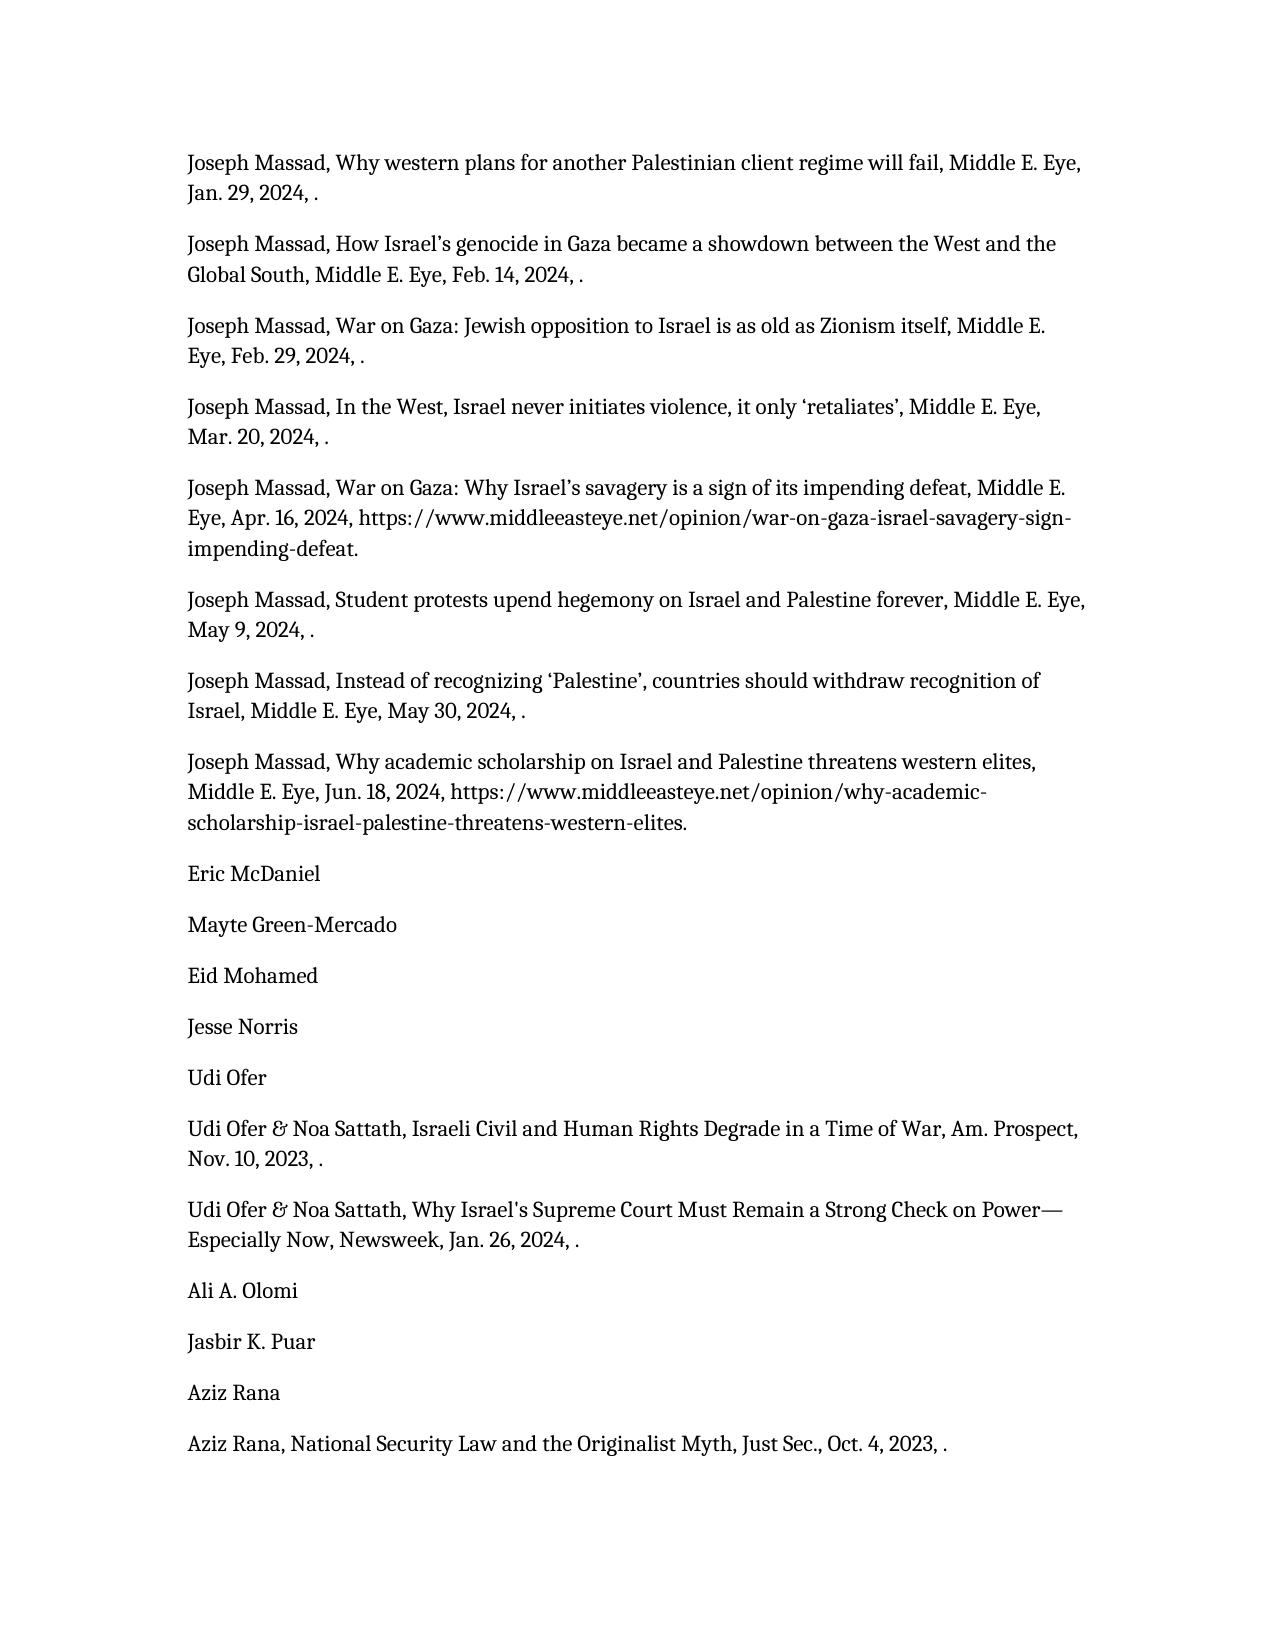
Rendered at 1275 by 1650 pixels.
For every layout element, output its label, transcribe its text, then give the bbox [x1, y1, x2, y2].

text Udi Ofer & Noa Sattath, Why Israel's Supreme Court Must Remain a Strong Check on Power—Especially Now, Newsweek, Jan. 26, 2024, . [187, 1197, 1087, 1253]
text Udi Ofer & Noa Sattath, Israeli Civil and Human Rights Degrade in a Time of War, Am. Prospect, Nov. 10, 2023, . [187, 1116, 1087, 1172]
text Jasbir K. Puar [187, 1329, 1087, 1356]
text Joseph Massad, Student protests upend hegemony on Israel and Palestine forever, Middle E. Eye, May 9, 2024, . [187, 586, 1087, 643]
text Joseph Massad, How Israel’s genocide in Gaza became a showdown between the West and the Global South, Middle E. Eye, Feb. 14, 2024, . [187, 231, 1087, 288]
text Jesse Norris [187, 1013, 1087, 1040]
text Joseph Massad, Instead of recognizing ‘Palestine’, countries should withdraw recognition of Israel, Middle E. Eye, May 30, 2024, . [187, 668, 1087, 724]
text Udi Ofer [187, 1064, 1087, 1091]
text Aziz Rana [187, 1380, 1087, 1407]
text Mayte Green-Mercado [187, 911, 1087, 938]
text Joseph Massad, War on Gaza: Why Israel’s savagery is a sign of its impending defeat, Middle E. Eye, Apr. 16, 2024, https://www.middleeasteye.net/opinion/war-on-gaza-israel-savagery-sign-impending-defeat. [187, 475, 1087, 562]
text Eric McDaniel [187, 860, 1087, 887]
text Joseph Massad, In the West, Israel never initiates violence, it only ‘retaliates’, Middle E. Eye, Mar. 20, 2024, . [187, 394, 1087, 450]
text Eid Mohamed [187, 962, 1087, 989]
text Joseph Massad, War on Gaza: Jewish opposition to Israel is as old as Zionism itself, Middle E. Eye, Feb. 29, 2024, . [187, 312, 1087, 369]
text Joseph Massad, Why academic scholarship on Israel and Palestine threatens western elites, Middle E. Eye, Jun. 18, 2024, https://www.middleeasteye.net/opinion/why-academic-scholarship-israel-palestine-threatens-western-elites. [187, 749, 1087, 836]
text Aziz Rana, National Security Law and the Originalist Myth, Just Sec., Oct. 4, 2023, . [187, 1431, 1087, 1458]
text Joseph Massad, Why western plans for another Palestinian client regime will fail, Middle E. Eye, Jan. 29, 2024, . [187, 150, 1087, 207]
text Ali A. Olomi [187, 1278, 1087, 1304]
